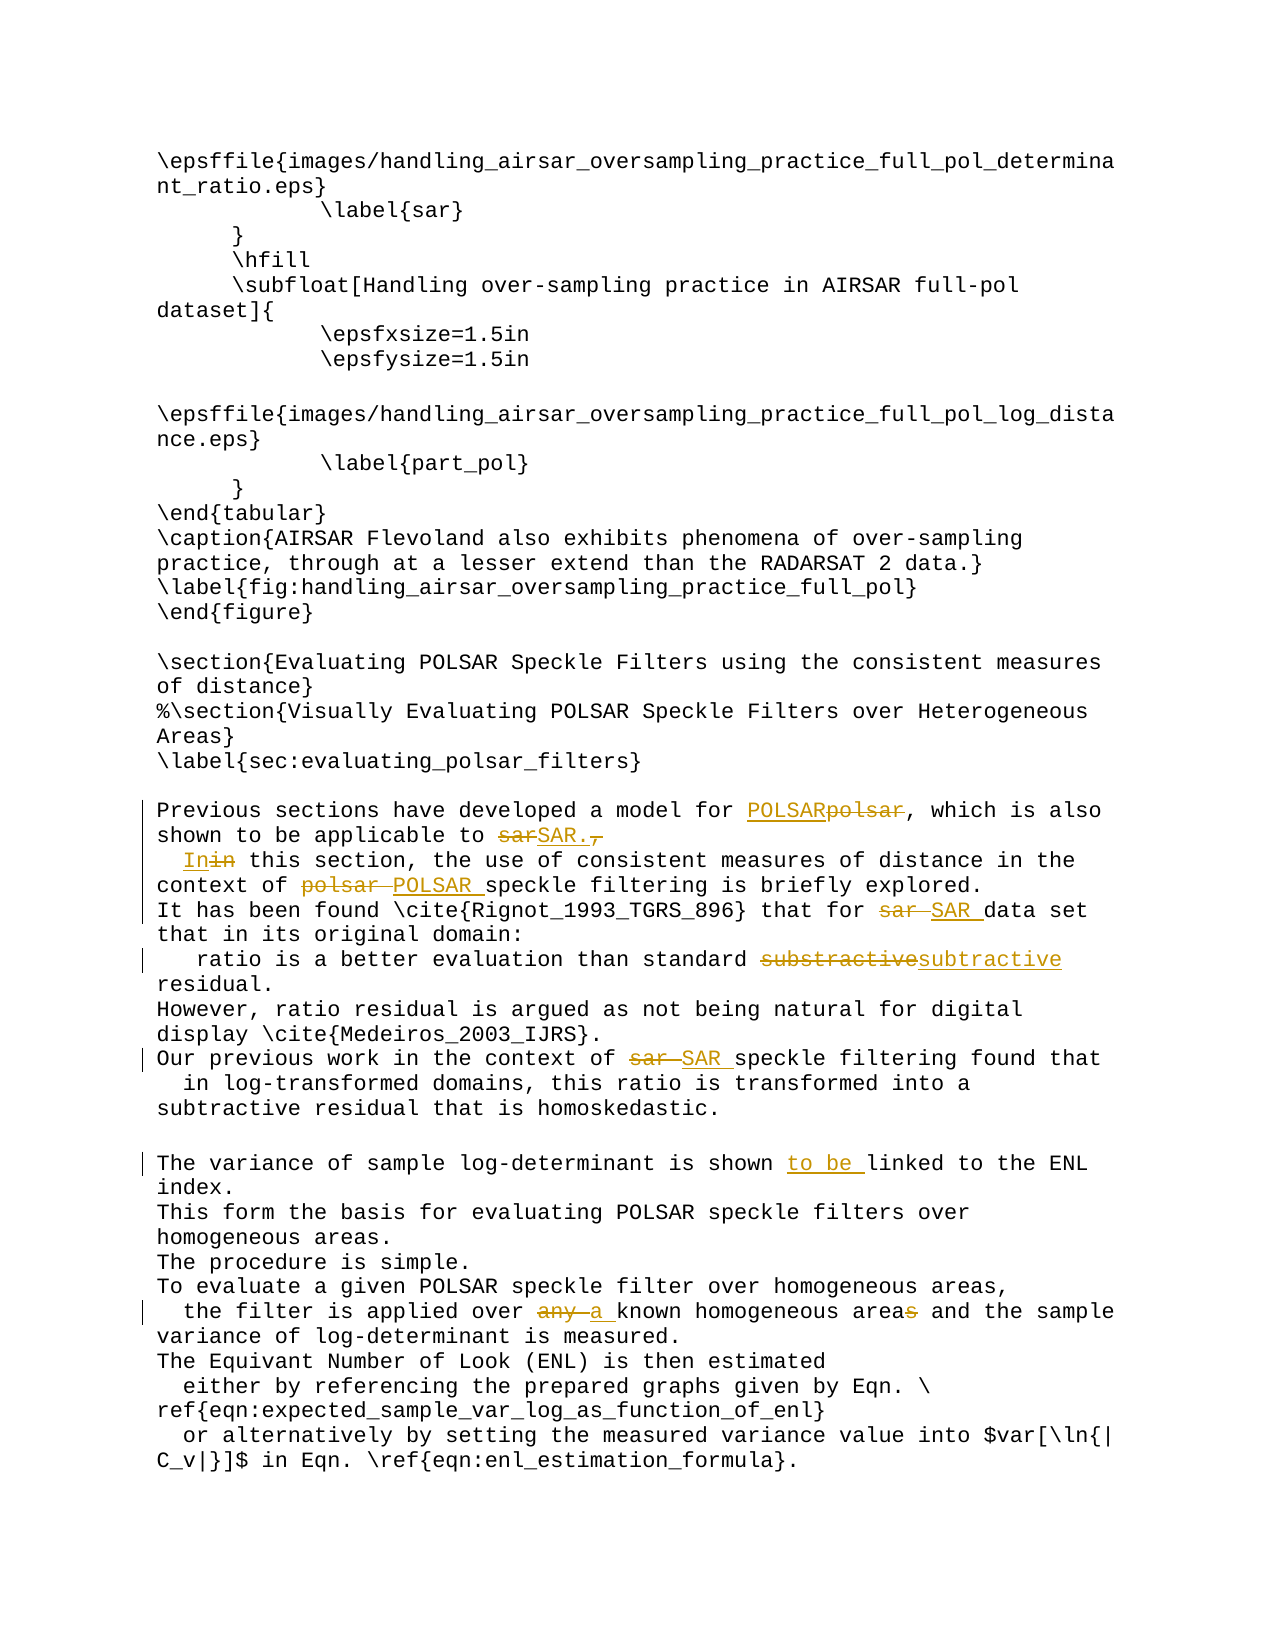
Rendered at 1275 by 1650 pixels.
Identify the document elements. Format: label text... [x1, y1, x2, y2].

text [156, 150, 1118, 199]
text \hfill [156, 249, 1118, 274]
text The variance of sample log-determinant is shown linked to the ENL index. [156, 1152, 1118, 1201]
text Previous sections have developed a model for , which is also shown to be applicable to [156, 799, 1118, 849]
text \end{figure} [156, 601, 1118, 626]
text } [156, 224, 1118, 249]
text \caption{AIRSAR Flevoland also exhibits phenomena of over-sampling practice, through at a lesser extend than the RADARSAT 2 data.} [156, 527, 1118, 576]
text ratio is a better evaluation than standard residual. [156, 948, 1118, 998]
text \label{part_pol} [156, 452, 1118, 477]
text %\section{Visually Evaluating POLSAR Speckle Filters over Heterogeneous Areas} [156, 700, 1118, 750]
text \label{fig:handling_airsar_oversampling_practice_full_pol} [156, 576, 1118, 601]
text in log-transformed domains, this ratio is transformed into a subtractive residual that is homoskedastic. [156, 1072, 1118, 1122]
text or alternatively by setting the measured variance value into $var[\ln{|C_v|}]$ in Eqn. \ref{eqn:enl_estimation_formula}. [156, 1424, 1118, 1474]
text \epsfxsize=1.5in [156, 323, 1118, 348]
text \section{Evaluating POLSAR Speckle Filters using the consistent measures of distance} [156, 651, 1118, 700]
text \subfloat[Handling over-sampling practice in AIRSAR full-pol dataset]{ [156, 274, 1118, 323]
text This form the basis for evaluating POLSAR speckle filters over homogeneous areas. [156, 1201, 1118, 1251]
text \epsffile{images/handling_airsar_oversampling_practice_full_pol_log_distance.eps} [156, 373, 1118, 452]
text To evaluate a given POLSAR speckle filter over homogeneous areas, [156, 1276, 1118, 1300]
text \end{tabular} [156, 502, 1118, 527]
text The Equivant Number of Look (ENL) is then estimated [156, 1350, 1118, 1375]
text Our previous work in the context of speckle filtering found that [156, 1047, 1118, 1072]
text However, ratio residual is argued as not being natural for digital display \cite{Medeiros_2003_IJRS}. [156, 998, 1118, 1047]
text either by referencing the prepared graphs given by Eqn. \ref{eqn:expected_sample_var_log_as_function_of_enl} [156, 1375, 1118, 1424]
text The procedure is simple. [156, 1251, 1118, 1276]
text } [156, 477, 1118, 502]
text this section, the use of consistent measures of distance in the context of speckle filtering is briefly explored. [156, 849, 1118, 899]
text \label{sar} [156, 199, 1118, 224]
text It has been found \cite{Rignot_1993_TGRS_896} that for data set that in its original domain: [156, 899, 1118, 948]
text \epsfysize=1.5in [156, 348, 1118, 373]
text \label{sec:evaluating_polsar_filters} [156, 750, 1118, 775]
text the filter is applied over known homogeneous area and the sample variance of log-determinant is measured. [156, 1300, 1118, 1350]
